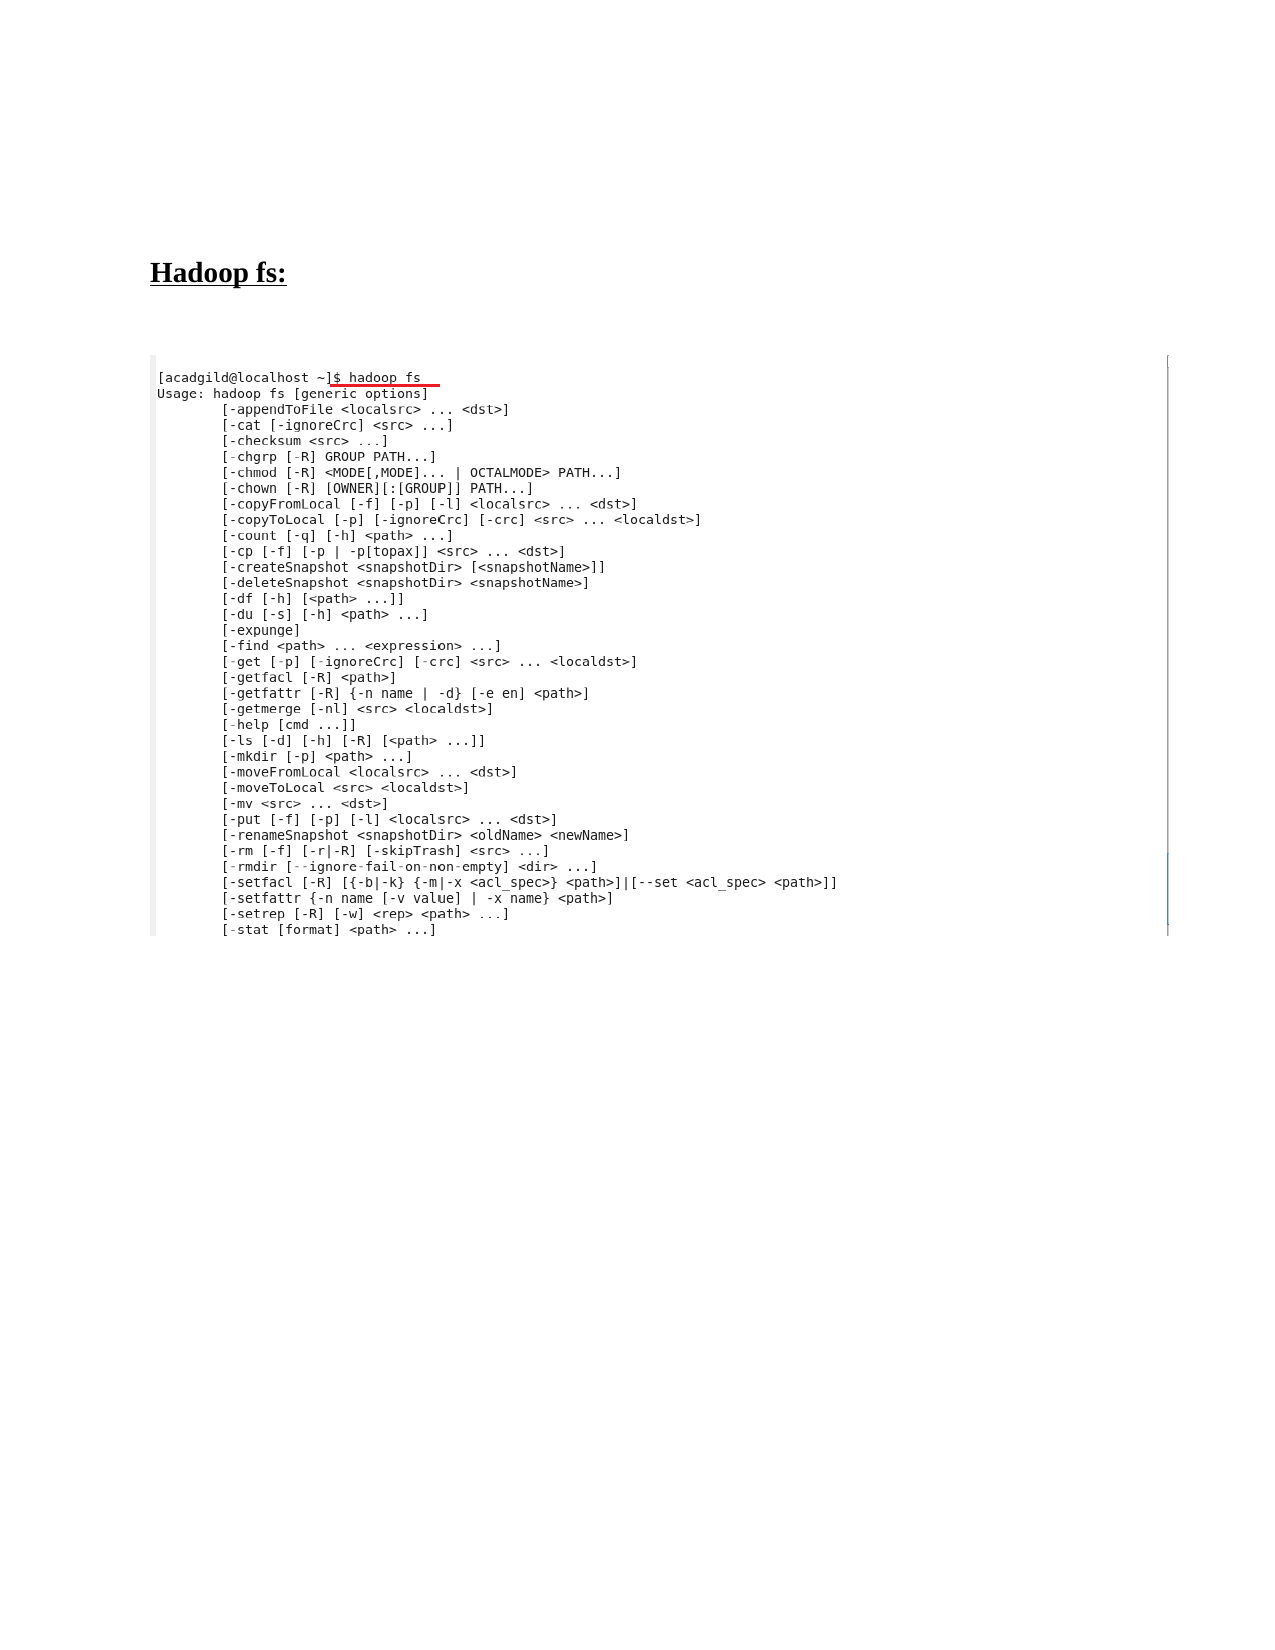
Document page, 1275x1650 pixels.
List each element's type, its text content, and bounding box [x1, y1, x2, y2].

text Hadoop fs: [150, 256, 1125, 289]
picture [150, 355, 1169, 936]
